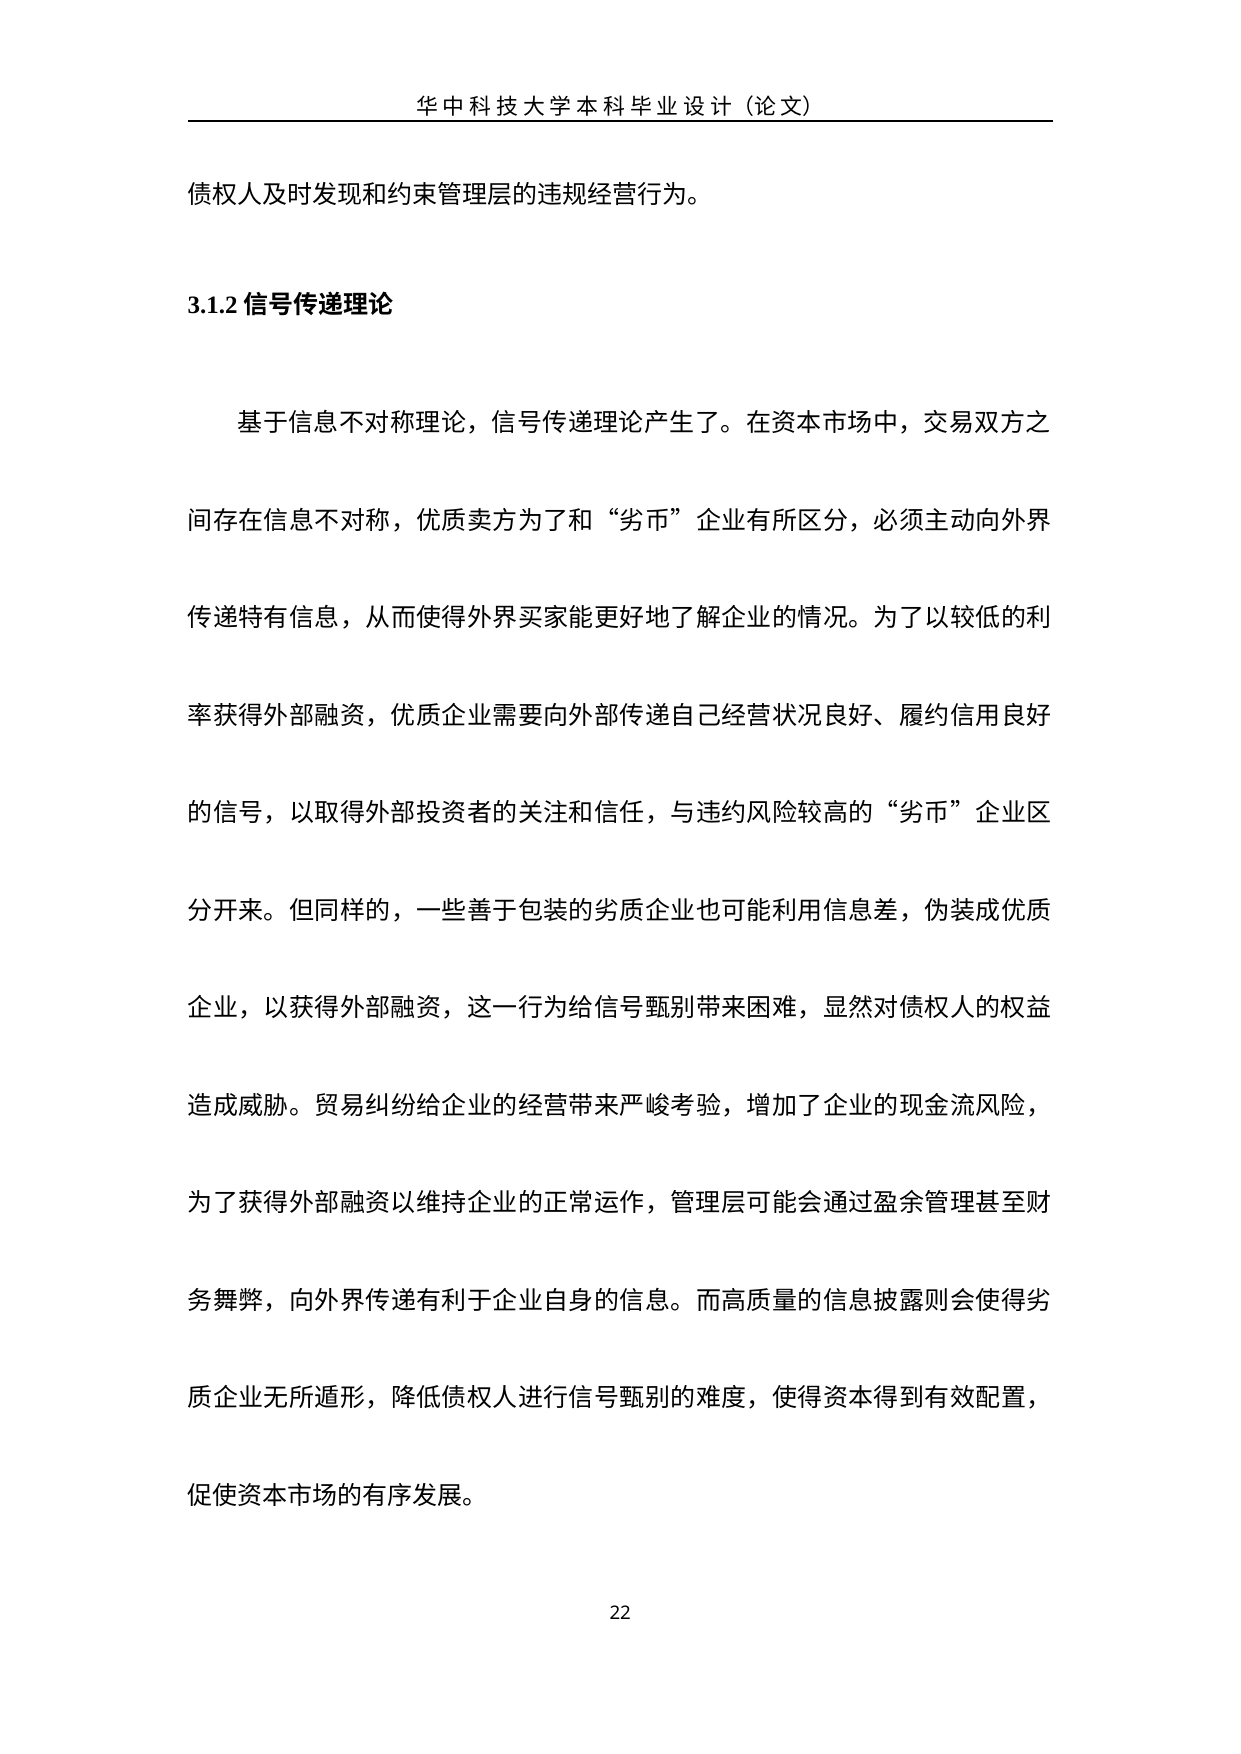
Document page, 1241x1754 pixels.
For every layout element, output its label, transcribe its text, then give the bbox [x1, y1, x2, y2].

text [187, 160, 1053, 225]
text 基于信息不对称理论，信号传递理论产生了。在资本市场中，交易双方之间存在信息不对称，优质卖方为了和“劣币”企业有所区分，必须主动向外界传递特有信息，从而使得外界买家能更好地了解企业的情况。为了以较低的利率获得外部融资，优质企业需要向外部传递自己经营状况良好、履约信用良好的信号，以取得外部投资者的关注和信任，与违约风险较高的“劣币”企业区分开来。但同样的，一些善于包装的劣质企业也可能利用信息差，伪装成优质企业，以获得外部融资，这一行为给信号甄别带来困难，显然对债权人的权益造成威胁。贸易纠纷给企业的经营带来严峻考验，增加了企业的现金流风险，为了获得外部融资以维持企业的正常运作，管理层可能会通过盈余管理甚至财务舞弊，向外界传递有利于企业自身的信息。而高质量的信息披露则会使得劣质企业无所遁形，降低债权人进行信号甄别的难度，使得资本得到有效配置，促使资本市场的有序发展。 [187, 388, 1053, 1526]
subtitle 3.1.2 信号传递理论 [187, 270, 1053, 335]
